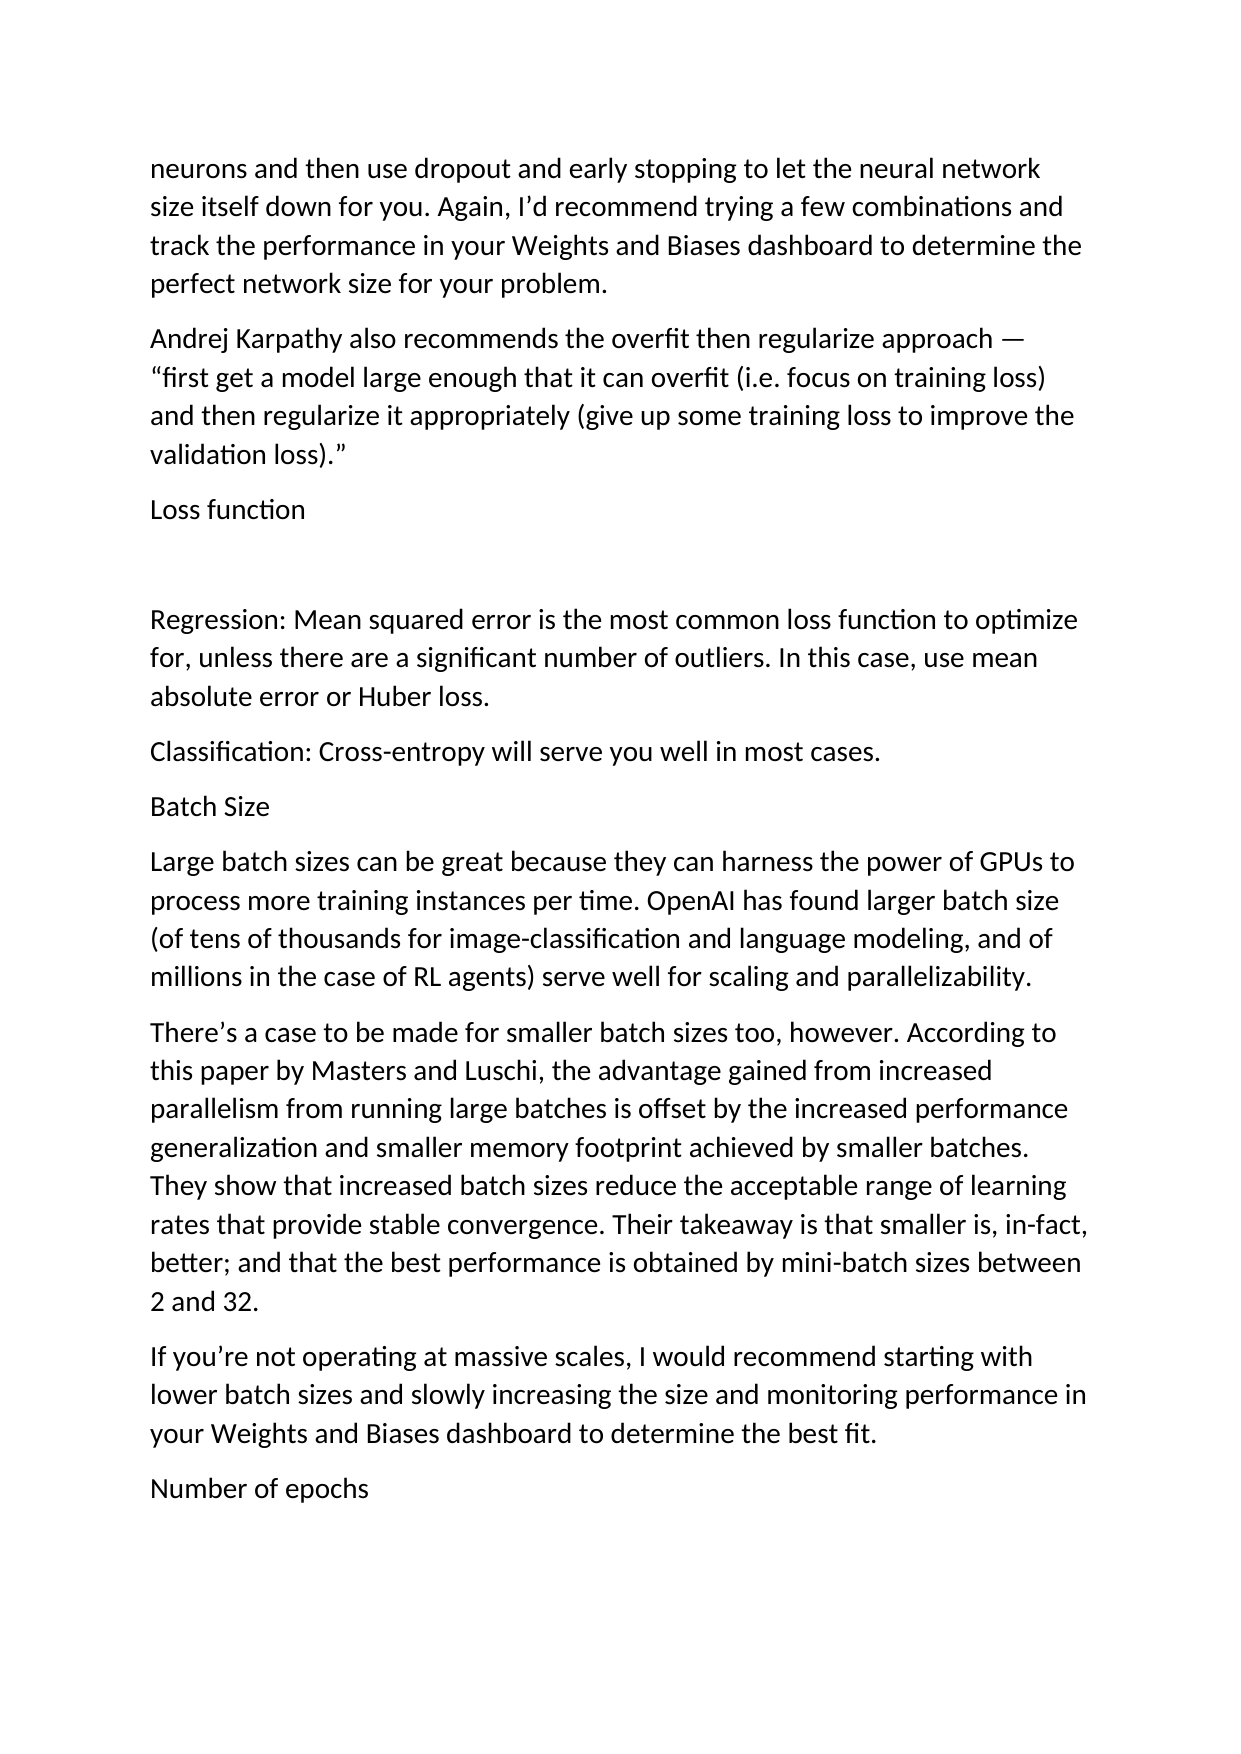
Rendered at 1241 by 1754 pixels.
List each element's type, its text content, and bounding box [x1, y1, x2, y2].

text Andrej Karpathy also recommends the overfit then regularize approach — “first get a model large enough that it can overfit (i.e. focus on training loss) and then regularize it appropriately (give up some training loss to improve the validation loss).” [150, 320, 1090, 471]
text There’s a case to be made for smaller batch sizes too, however. According to this paper by Masters and Luschi, the advantage gained from increased parallelism from running large batches is offset by the increased performance generalization and smaller memory footprint achieved by smaller batches. They show that increased batch sizes reduce the acceptable range of learning rates that provide stable convergence. Their takeaway is that smaller is, in-fact, better; and that the best performance is obtained by mini-batch sizes between 2 and 32. [150, 1014, 1090, 1318]
text Regression: Mean squared error is the most common loss function to optimize for, unless there are a significant number of outliers. In this case, use mean absolute error or Huber loss. [150, 601, 1090, 713]
text Large batch sizes can be great because they can harness the power of GPUs to process more training instances per time. OpenAI has found larger batch size (of tens of thousands for image-classification and language modeling, and of millions in the case of RL agents) serve well for scaling and parallelizability. [150, 843, 1090, 994]
text Batch Size [150, 788, 1090, 824]
text If you’re not operating at massive scales, I would recommend starting with lower batch sizes and slowly increasing the size and monitoring performance in your Weights and Biases dashboard to determine the best fit. [150, 1338, 1090, 1450]
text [150, 150, 1090, 301]
text Classification: Cross-entropy will serve you well in most cases. [150, 733, 1090, 769]
text Loss function [150, 491, 1090, 526]
text Number of epochs [150, 1470, 1090, 1505]
